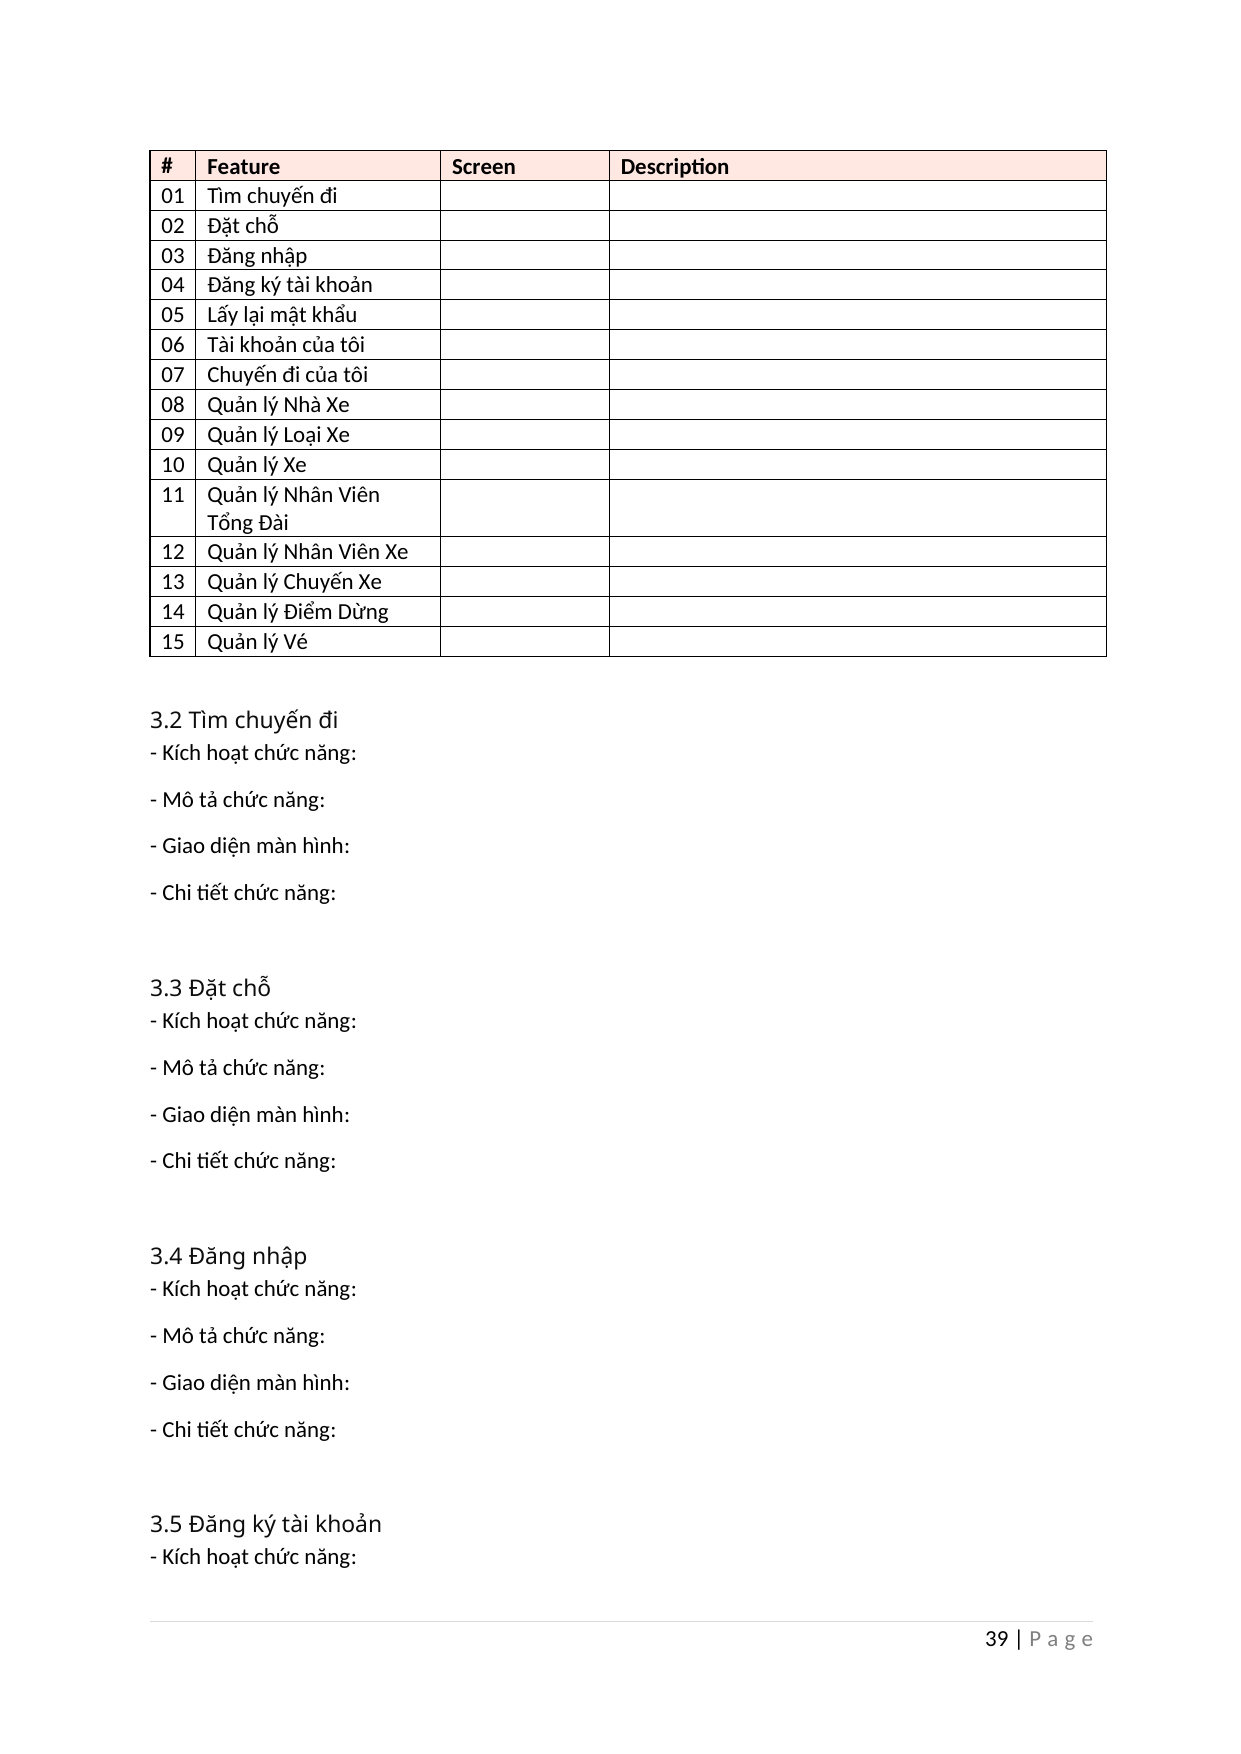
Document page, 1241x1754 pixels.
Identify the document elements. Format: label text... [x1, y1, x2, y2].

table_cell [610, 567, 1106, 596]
subtitle 3.4 Đăng nhập [150, 1240, 1093, 1272]
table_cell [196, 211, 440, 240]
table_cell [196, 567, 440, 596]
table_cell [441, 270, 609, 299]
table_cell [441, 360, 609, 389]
text - Kích hoạt chức năng: [150, 738, 1093, 766]
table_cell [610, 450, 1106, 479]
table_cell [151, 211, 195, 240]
text - Chi tiết chức năng: [150, 1415, 1093, 1443]
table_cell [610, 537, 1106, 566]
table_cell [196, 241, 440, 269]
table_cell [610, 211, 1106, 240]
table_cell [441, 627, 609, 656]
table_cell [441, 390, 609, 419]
text - Mô tả chức năng: [150, 1321, 1093, 1349]
text - Giao diện màn hình: [150, 1100, 1093, 1128]
text - Kích hoạt chức năng: [150, 1006, 1093, 1034]
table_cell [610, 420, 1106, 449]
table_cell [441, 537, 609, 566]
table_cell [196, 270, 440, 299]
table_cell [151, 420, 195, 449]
text - Giao diện màn hình: [150, 832, 1093, 859]
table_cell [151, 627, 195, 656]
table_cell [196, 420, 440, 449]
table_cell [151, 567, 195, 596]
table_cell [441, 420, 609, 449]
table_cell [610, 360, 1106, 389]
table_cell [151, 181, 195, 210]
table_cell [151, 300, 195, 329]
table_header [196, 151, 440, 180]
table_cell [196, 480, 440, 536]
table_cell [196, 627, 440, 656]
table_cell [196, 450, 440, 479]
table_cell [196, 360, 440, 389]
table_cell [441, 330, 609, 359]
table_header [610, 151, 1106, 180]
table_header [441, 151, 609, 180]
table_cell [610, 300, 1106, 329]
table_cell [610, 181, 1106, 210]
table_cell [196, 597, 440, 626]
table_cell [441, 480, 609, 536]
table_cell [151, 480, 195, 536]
text - Mô tả chức năng: [150, 1053, 1093, 1081]
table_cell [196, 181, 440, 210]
text - Kích hoạt chức năng: [150, 1542, 1093, 1570]
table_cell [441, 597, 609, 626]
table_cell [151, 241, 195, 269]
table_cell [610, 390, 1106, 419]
text - Chi tiết chức năng: [150, 878, 1093, 906]
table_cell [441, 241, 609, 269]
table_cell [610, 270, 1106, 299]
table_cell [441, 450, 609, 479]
subtitle 3.2 Tìm chuyến đi [150, 704, 1093, 735]
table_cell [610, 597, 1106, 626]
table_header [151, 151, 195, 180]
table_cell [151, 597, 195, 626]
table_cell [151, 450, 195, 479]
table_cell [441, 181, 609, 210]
text - Mô tả chức năng: [150, 785, 1093, 813]
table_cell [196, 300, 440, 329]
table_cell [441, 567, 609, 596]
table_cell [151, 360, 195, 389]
text - Giao diện màn hình: [150, 1368, 1093, 1396]
text - Kích hoạt chức năng: [150, 1274, 1093, 1302]
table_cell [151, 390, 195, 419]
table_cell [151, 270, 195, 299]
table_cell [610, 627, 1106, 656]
text - Chi tiết chức năng: [150, 1147, 1093, 1174]
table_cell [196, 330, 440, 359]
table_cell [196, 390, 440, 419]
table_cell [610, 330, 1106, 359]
subtitle 3.5 Đăng ký tài khoản [150, 1508, 1093, 1540]
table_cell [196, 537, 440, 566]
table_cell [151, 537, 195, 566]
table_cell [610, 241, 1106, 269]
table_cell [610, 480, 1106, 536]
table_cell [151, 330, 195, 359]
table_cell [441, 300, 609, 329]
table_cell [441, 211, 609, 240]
subtitle 3.3 Đặt chỗ [150, 972, 1093, 1003]
